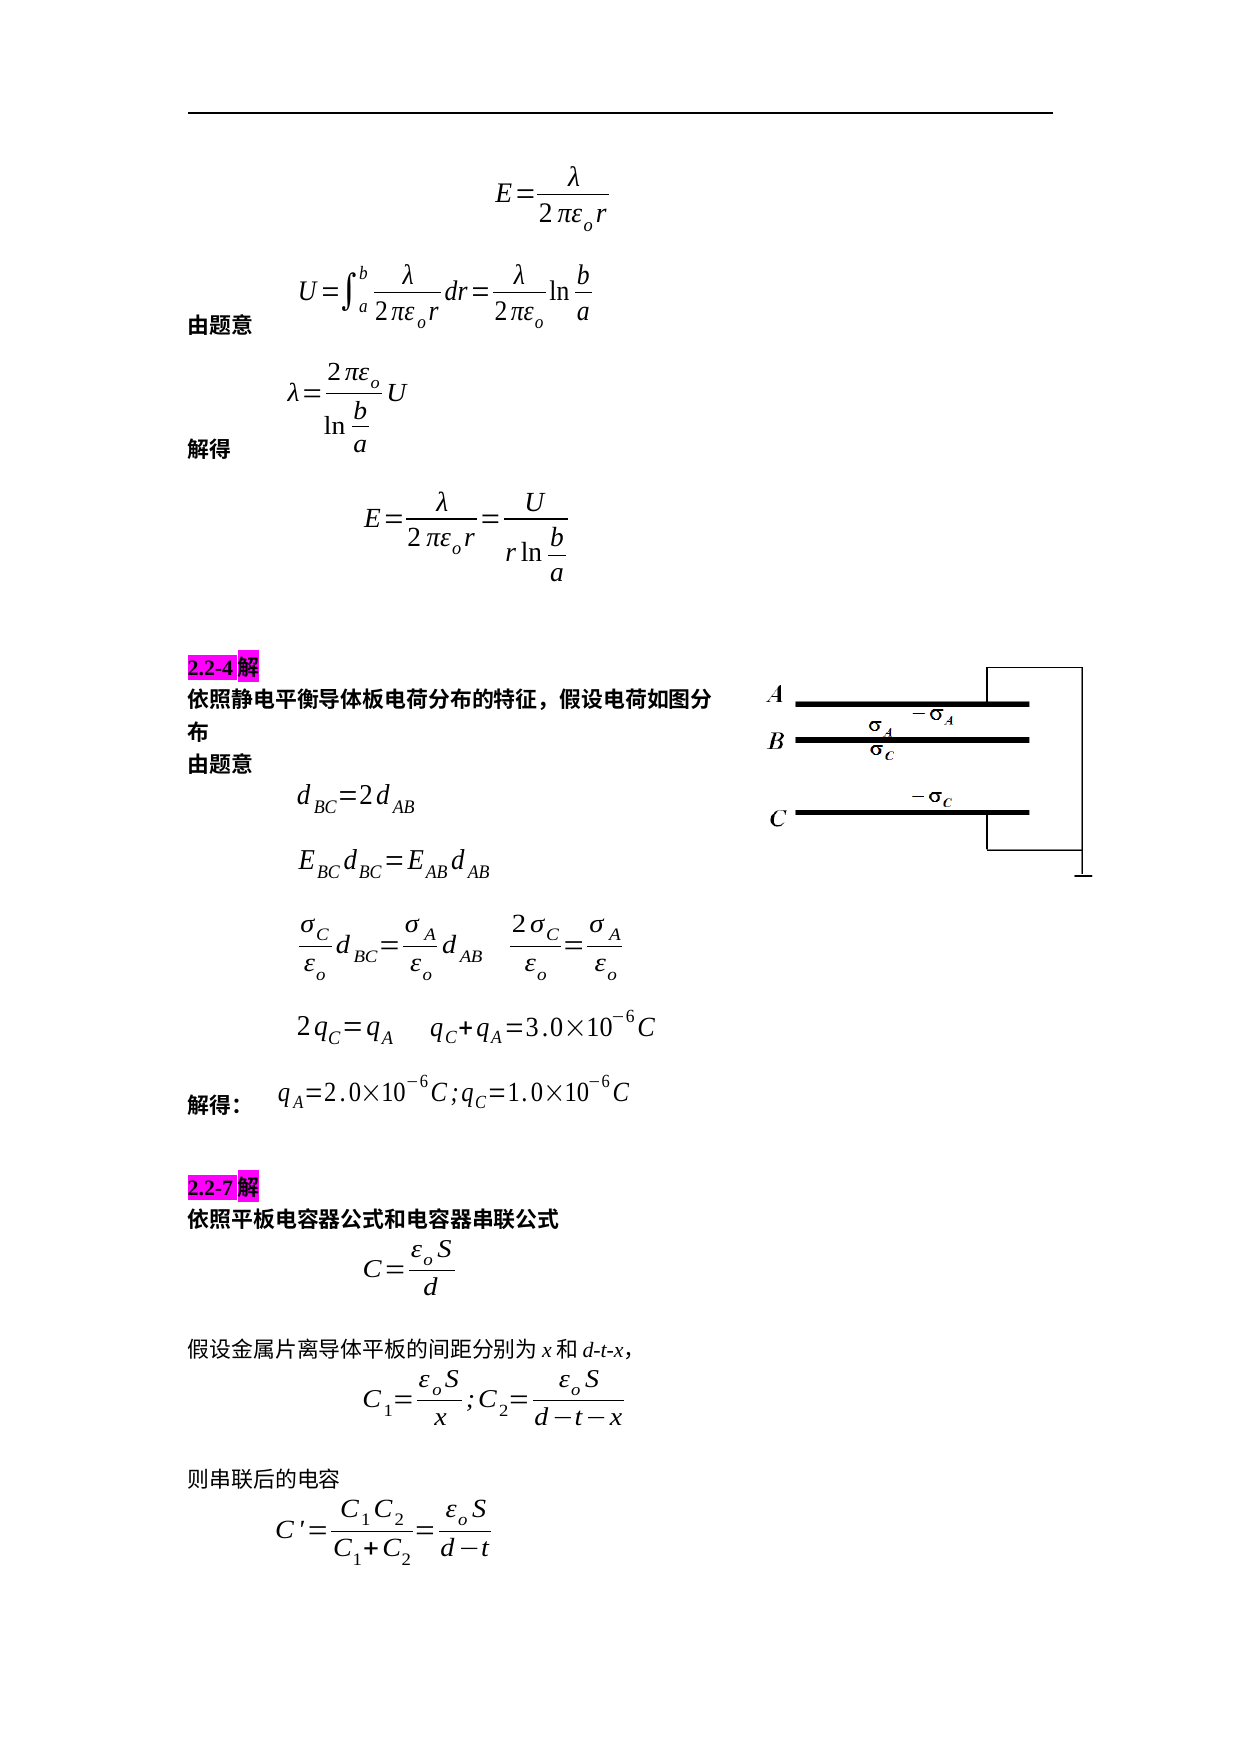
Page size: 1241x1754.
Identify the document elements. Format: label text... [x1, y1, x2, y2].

text 由题意 [187, 259, 1053, 357]
text 2.2-4解 [187, 649, 1053, 682]
text 由题意 [187, 747, 751, 779]
text 2.2-7解 [187, 1169, 1053, 1202]
picture [751, 667, 1093, 877]
text 解得 [187, 357, 1053, 487]
text 解得： [187, 1072, 1053, 1137]
text 假设金属片离导体平板的间距分别为x和d-t-x， [187, 1332, 1053, 1364]
text 依照平板电容器公式和电容器串联公式 [187, 1202, 1053, 1234]
text 则串联后的电容 [187, 1462, 1053, 1494]
text 依照静电平衡导体板电荷分布的特征，假设电荷如图分布 [187, 682, 751, 747]
